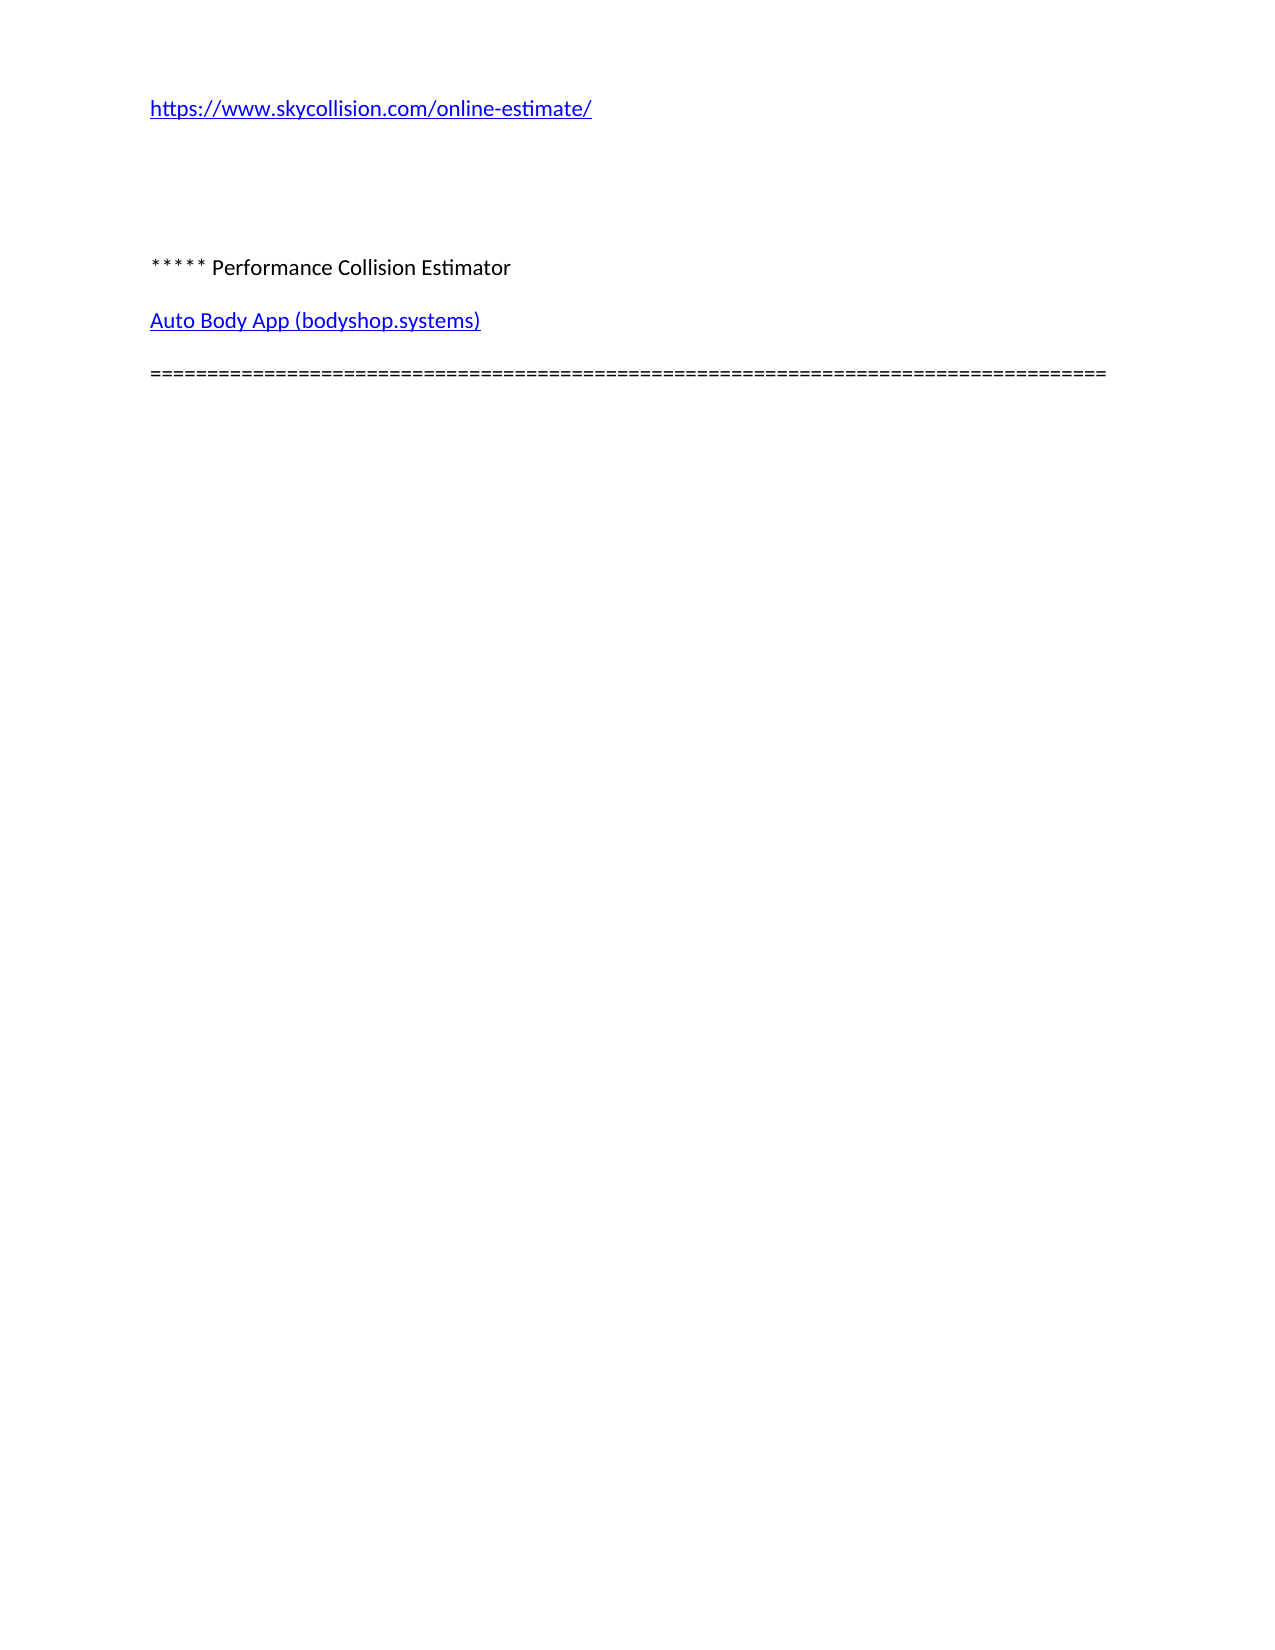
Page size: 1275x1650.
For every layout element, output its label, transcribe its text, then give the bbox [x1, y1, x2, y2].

text Auto Body App (bodyshop.systems) [150, 306, 1125, 334]
text ***** Performance Collision Estimator [150, 253, 1125, 281]
text https://www.skycollision.com/online-estimate/ [150, 94, 1125, 122]
text ==================================================================================== [150, 359, 1125, 387]
